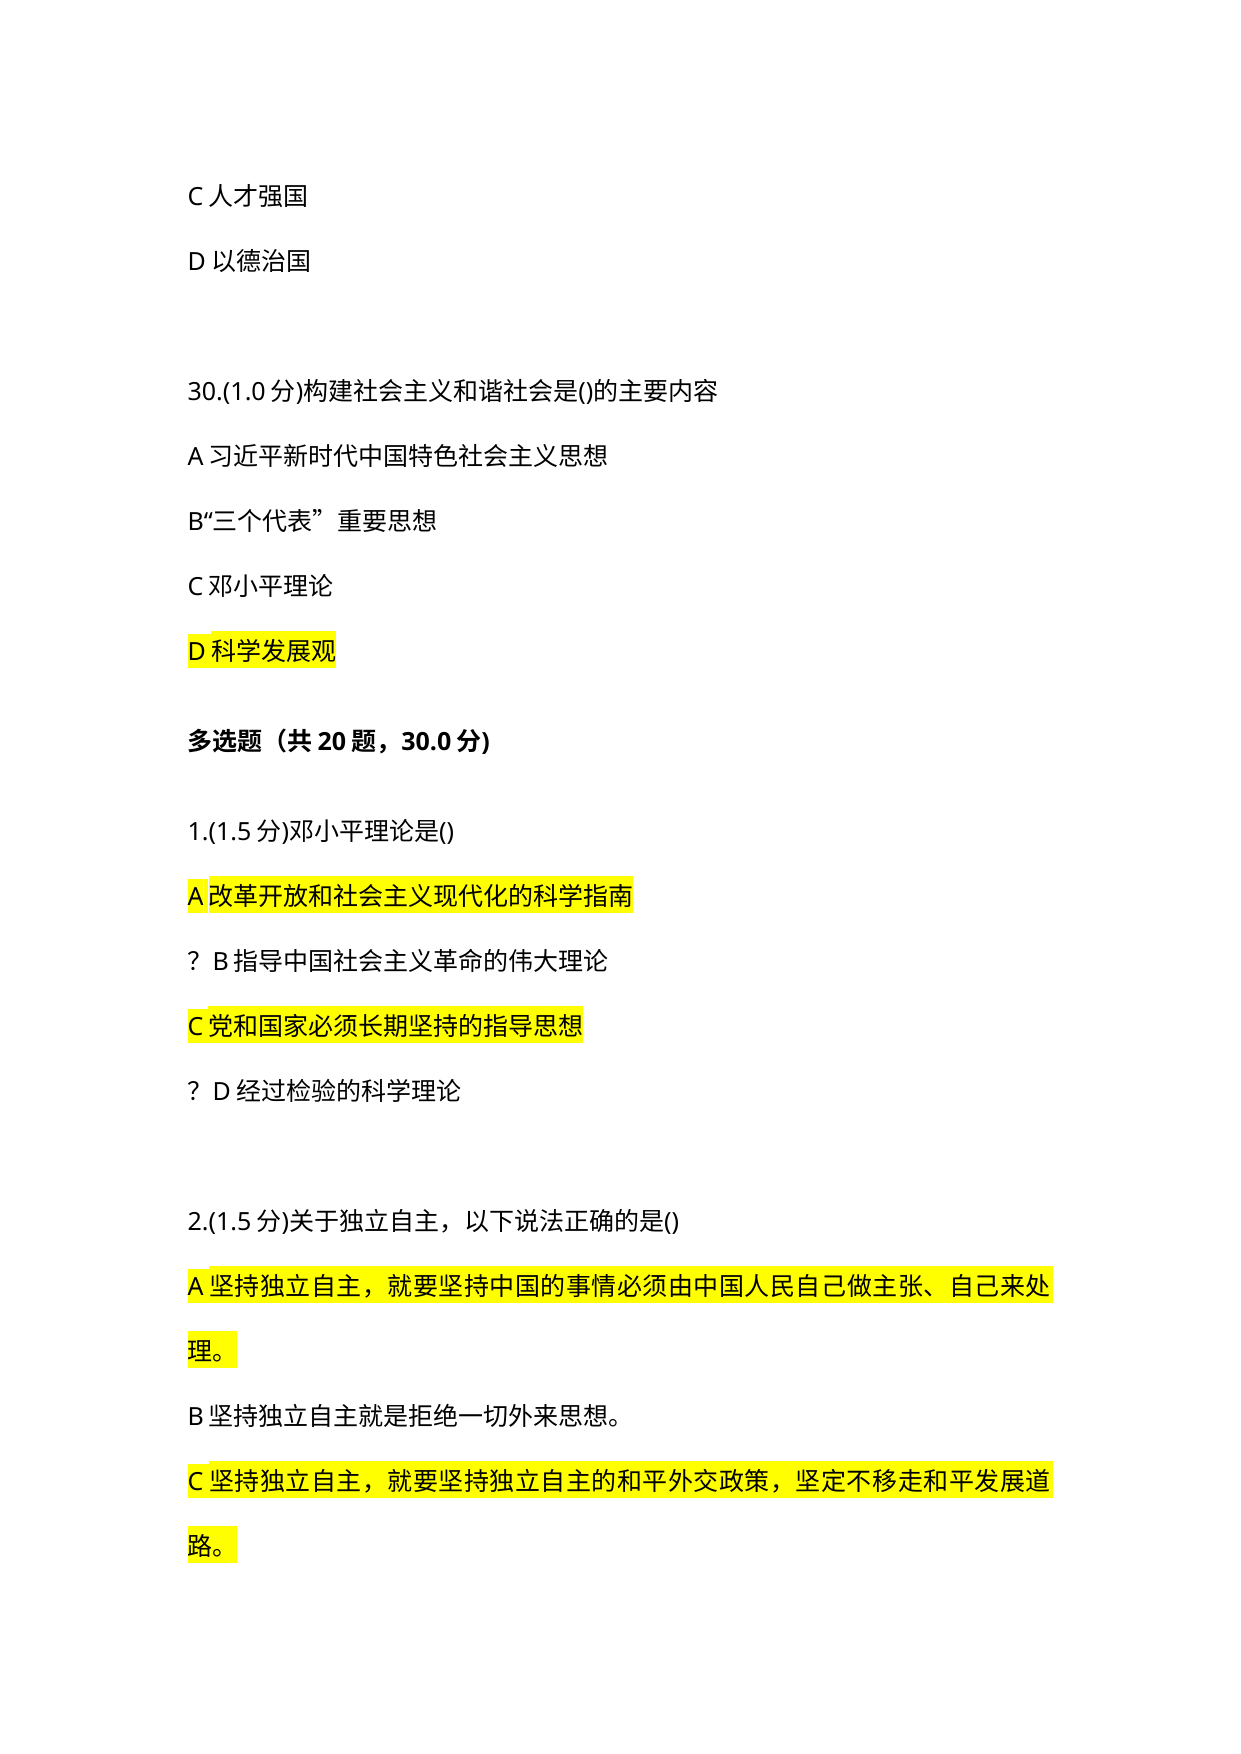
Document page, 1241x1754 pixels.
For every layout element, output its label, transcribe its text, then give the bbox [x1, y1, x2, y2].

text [187, 1295, 1053, 1577]
text 多选题（共20题，30.0分) [187, 707, 1053, 772]
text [187, 162, 1053, 682]
